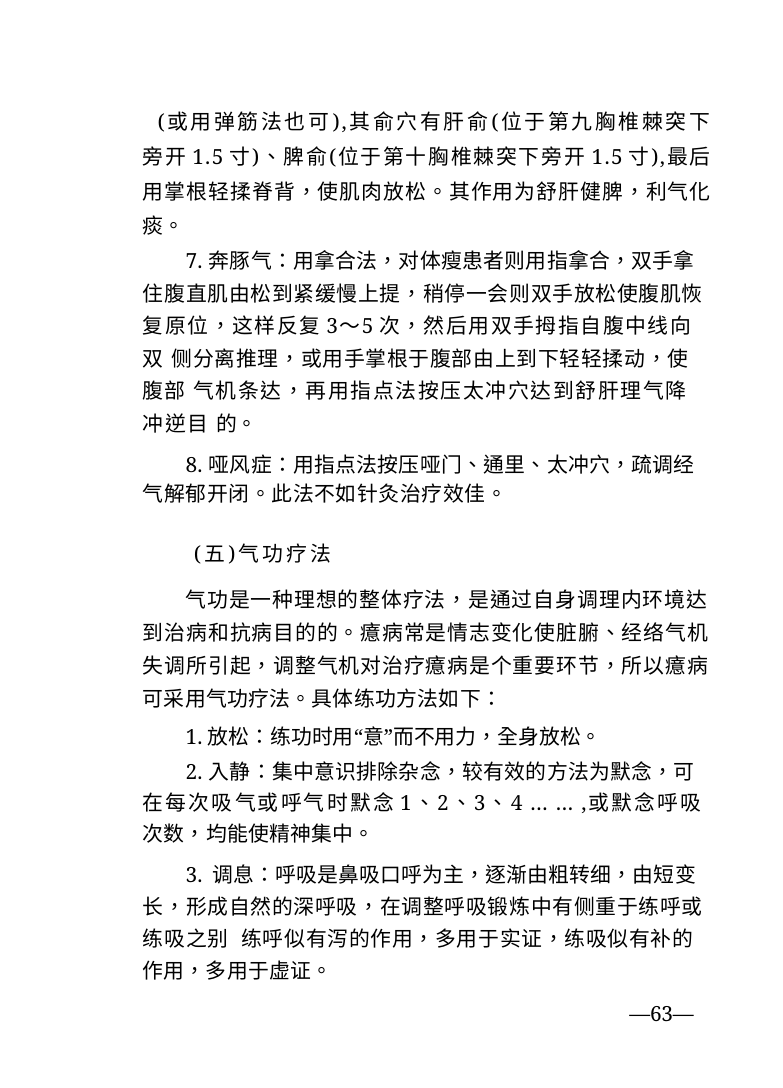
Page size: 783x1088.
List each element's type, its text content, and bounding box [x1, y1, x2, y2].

text 气功是一种理想的整体疗法，是通过自身调理内环境达 到治病和抗病目的的。癔病常是情志变化使脏腑、经络气机 失调所引起，调整气机对治疗癔病是个重要环节，所以癔病 可采用气功疗法。具体练功方法如下： [143, 586, 708, 713]
text 7. 奔豚气：用拿合法，对体瘦患者则用指拿合，双手拿 住腹直肌由松到紧缓慢上提，稍停一会则双手放松使腹肌恢 复原位，这样反复3～5次，然后用双手拇指自腹中线向双 侧分离推理，或用手掌根于腹部由上到下轻轻揉动，使腹部 气机条达，再用指点法按压太冲穴达到舒肝理气降冲逆目 的。 [143, 246, 706, 438]
text (或用弹筋法也可),其俞穴有肝俞(位于第九胸椎棘突下 旁开1.5寸)、脾俞(位于第十胸椎棘突下旁开1.5寸),最后 用掌根轻揉脊背，使肌肉放松。其作用为舒肝健脾，利气化 痰。 [143, 107, 711, 240]
text 3. 调息：呼吸是鼻吸口呼为主，逐渐由粗转细，由短变 长，形成自然的深呼吸，在调整呼吸锻炼中有侧重于练呼或 练吸之别 练呼似有泻的作用，多用于实证，练吸似有补的 作用，多用于虚证。 [143, 861, 705, 984]
text 8. 哑风症：用指点法按压哑门、通里、太冲穴，疏调经 气解郁开闭。此法不如针灸治疗效佳。 [143, 450, 705, 508]
text (五)气功疗法 [194, 541, 711, 567]
text 1. 放松：练功时用“意”而不用力，全身放松。 [185, 724, 711, 749]
text 2. 入静：集中意识排除杂念，较有效的方法为默念，可 在每次吸气或呼气时默念1、2、3、4 … … ,或默念呼吸 次数，均能使精神集中。 [143, 757, 705, 848]
